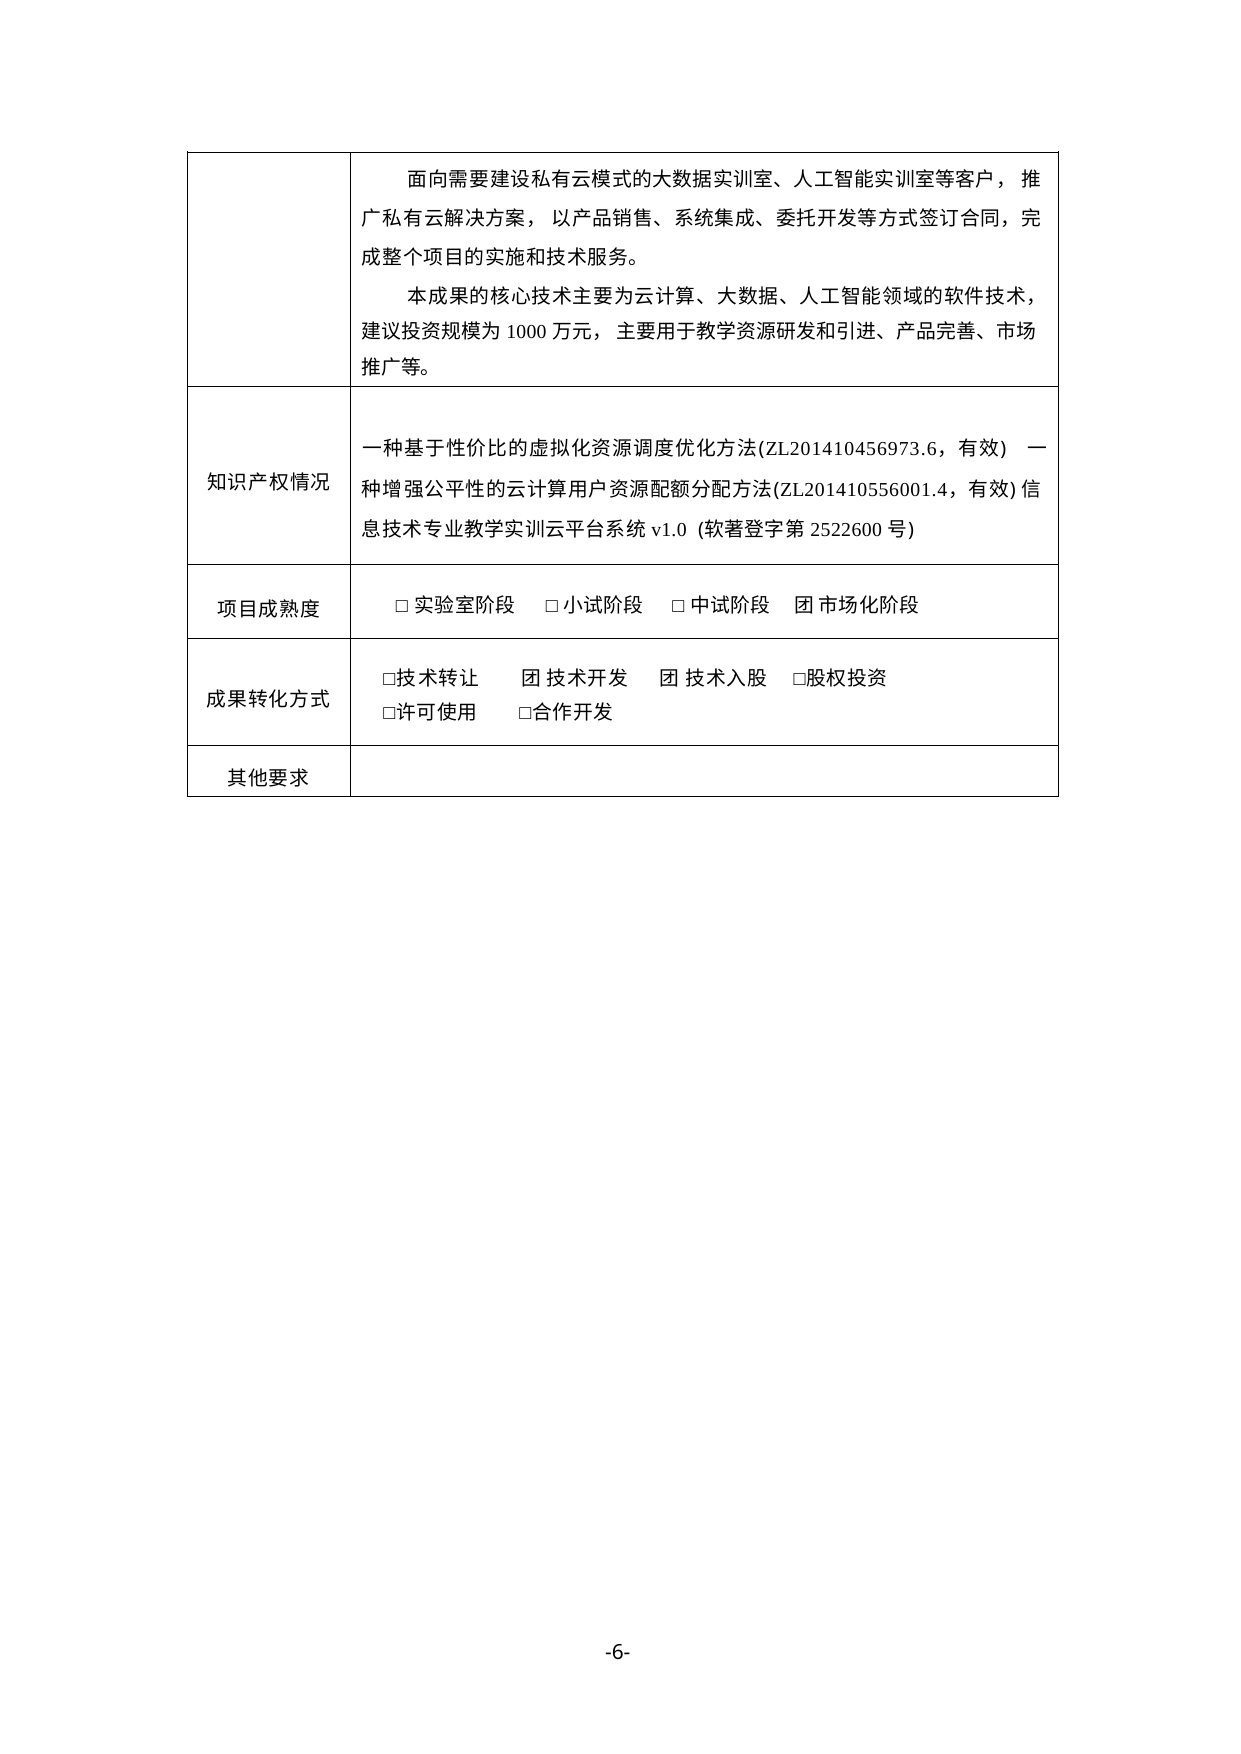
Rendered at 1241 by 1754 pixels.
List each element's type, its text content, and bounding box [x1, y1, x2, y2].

table_cell □ 实验室阶段 □ 小试阶段 □ 中试阶段 团 市场化阶段 [351, 565, 1058, 637]
table_cell [351, 746, 1058, 796]
table_header [188, 153, 350, 386]
table_cell 其他要求 [188, 746, 350, 796]
table_header 面向需要建设私有云模式的大数据实训室、人工智能实训室等客户， 推 广私有云解决方案， 以产品销售、系统集成、委托开发等方式签订合同，完 成整个项目的实施和技术服务。 本成果的核心技术主要为云计算、大数据、人工智能领域的软件技术， 建议投资规模为 1000 万元， 主要用于教学资源研发和引进、产品完善、市场 推广等。 [351, 153, 1058, 386]
table_cell 项目成熟度 [188, 565, 350, 637]
table_cell □技术转让 团 技术开发 团 技术入股 □股权投资 □许可使用 □合作开发 [351, 639, 1058, 745]
table_cell 知识产权情况 [188, 387, 350, 564]
table_cell 成果转化方式 [188, 639, 350, 745]
table_cell 一种基于性价比的虚拟化资源调度优化方法(ZL201410456973.6，有效) 一种增强公平性的云计算用户资源配额分配方法(ZL201410556001.4，有效) 信息技术专业教学实训云平台系统 v1.0 (软著登字第 2522600 号) [351, 387, 1058, 564]
